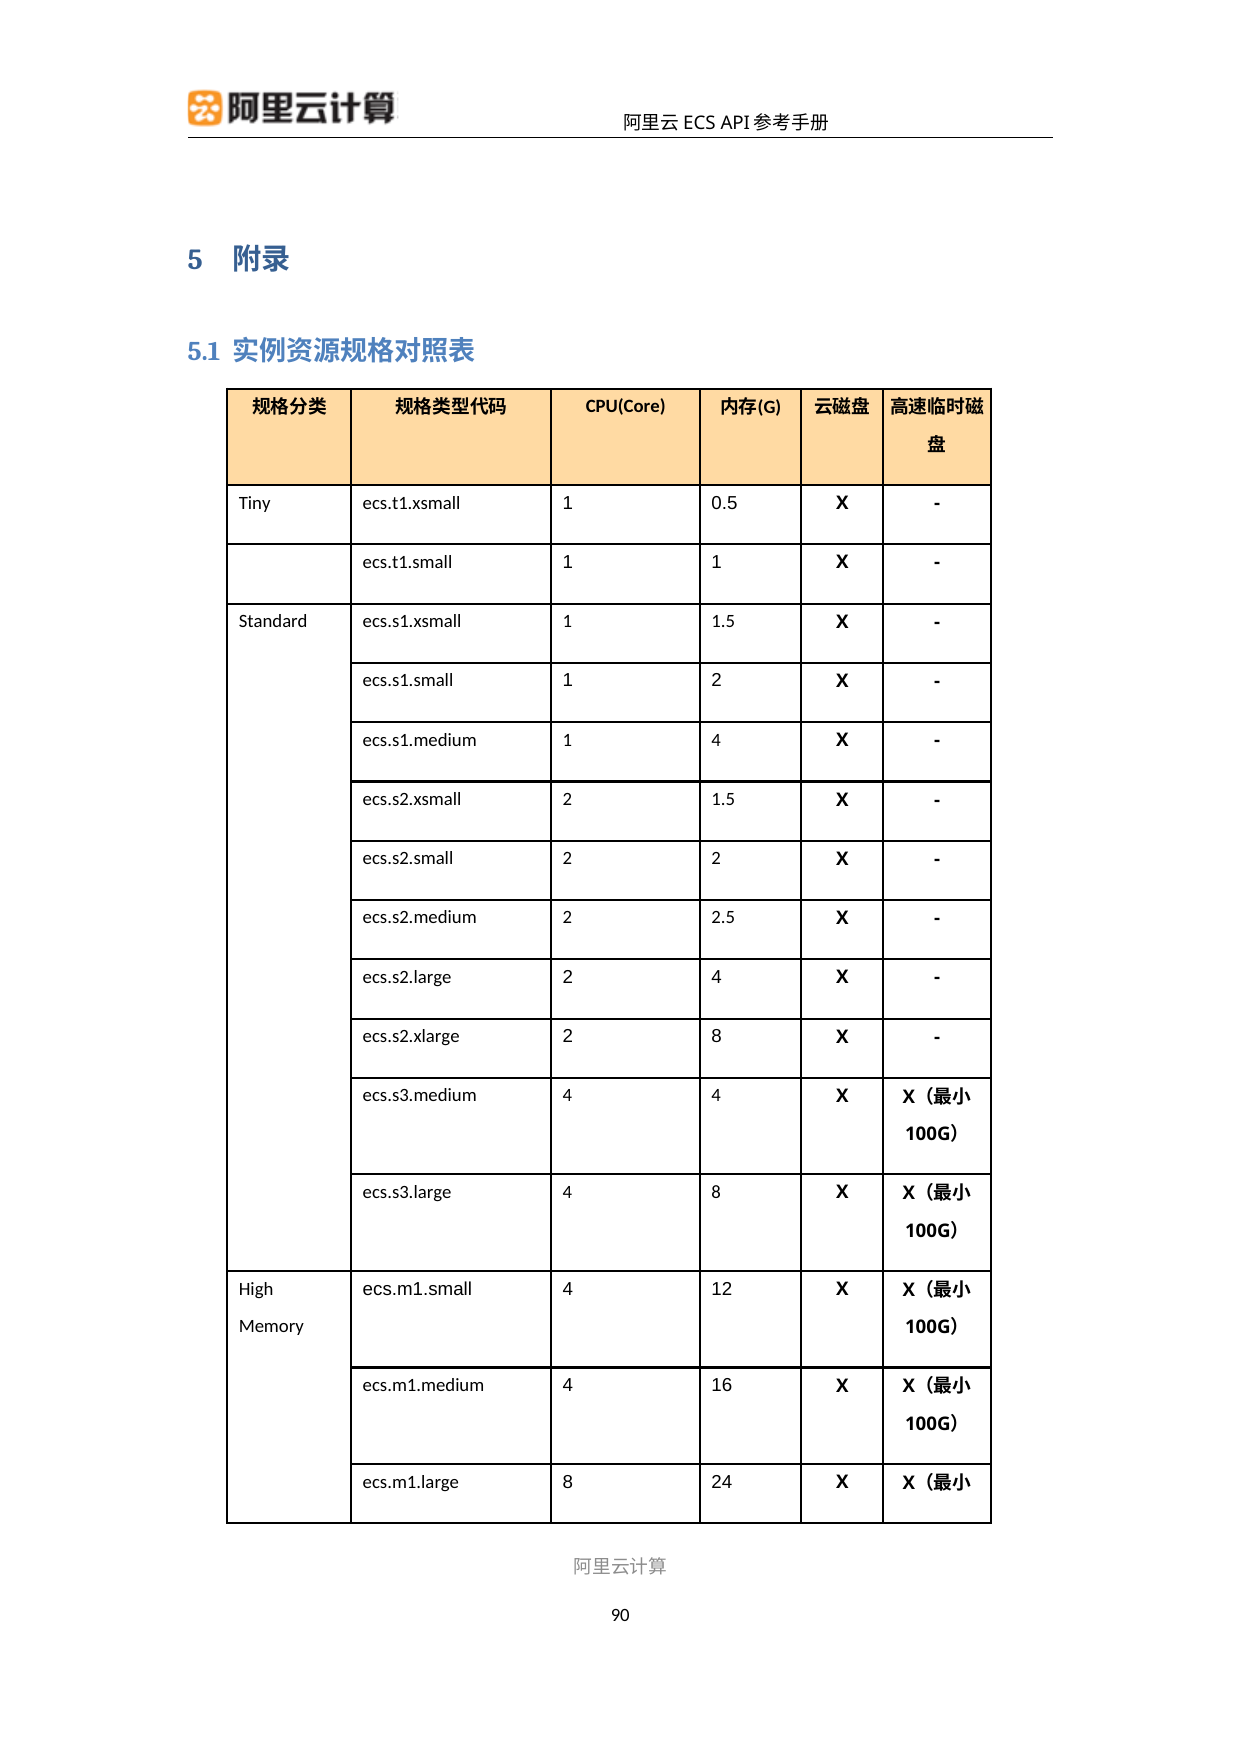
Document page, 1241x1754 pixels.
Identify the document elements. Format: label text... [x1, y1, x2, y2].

table_cell 2 [552, 842, 699, 899]
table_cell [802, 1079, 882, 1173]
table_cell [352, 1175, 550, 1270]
subtitle 附录 [187, 224, 1053, 289]
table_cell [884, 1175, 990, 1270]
table_cell 1 [701, 545, 800, 602]
picture [187, 88, 399, 130]
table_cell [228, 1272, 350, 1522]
table_cell 2 [552, 960, 699, 1017]
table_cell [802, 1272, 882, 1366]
table_header CPU(Core) [552, 390, 699, 484]
table_cell X [802, 901, 882, 958]
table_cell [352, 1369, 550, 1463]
table_cell - [884, 1020, 990, 1077]
table_cell - [884, 842, 990, 899]
table_cell X [802, 1020, 882, 1077]
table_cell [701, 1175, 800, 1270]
table_cell ecs.s2.medium [352, 901, 550, 958]
table_cell 1.5 [701, 605, 800, 662]
table_cell - [884, 545, 990, 602]
table_cell 1 [552, 486, 699, 543]
table_cell 1 [552, 664, 699, 721]
table_cell 0.5 [701, 486, 800, 543]
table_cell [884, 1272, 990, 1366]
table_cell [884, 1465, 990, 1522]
table_cell ecs.s1.medium [352, 723, 550, 780]
table_cell X [802, 664, 882, 721]
table_cell - [884, 486, 990, 543]
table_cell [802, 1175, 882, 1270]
table_cell ecs.t1.xsmall [352, 486, 550, 543]
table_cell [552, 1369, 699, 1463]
table_cell - [884, 960, 990, 1017]
table_cell - [884, 901, 990, 958]
table_header 规格类型代码 [352, 390, 550, 484]
table_cell 2 [701, 842, 800, 899]
table_cell ecs.s1.xsmall [352, 605, 550, 662]
table_cell ecs.t1.small [352, 545, 550, 602]
table_header 内存(G) [701, 390, 800, 484]
table_cell 1 [552, 545, 699, 602]
table_header 高速临时磁盘 [884, 390, 990, 484]
table_cell X [802, 723, 882, 780]
subtitle 实例资源规格对照表 [187, 317, 1053, 382]
table_header 云磁盘 [802, 390, 882, 484]
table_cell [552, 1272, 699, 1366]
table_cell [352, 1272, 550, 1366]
table_cell ecs.s2.xlarge [352, 1020, 550, 1077]
table_cell X [802, 545, 882, 602]
table_cell 2 [552, 901, 699, 958]
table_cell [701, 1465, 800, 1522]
table_cell 4 [701, 1079, 800, 1173]
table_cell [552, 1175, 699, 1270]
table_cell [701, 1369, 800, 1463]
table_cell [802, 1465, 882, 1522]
table_cell X [802, 486, 882, 543]
table_cell 4 [552, 1079, 699, 1173]
table_cell 4 [701, 960, 800, 1017]
table_cell 1 [552, 605, 699, 662]
table_cell 2 [552, 1020, 699, 1077]
table_cell ecs.s3.medium [352, 1079, 550, 1173]
table_cell 4 [701, 723, 800, 780]
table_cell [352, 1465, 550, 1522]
table_cell 1 [552, 723, 699, 780]
table_cell X [802, 783, 882, 839]
table_cell 1.5 [701, 783, 800, 839]
table_cell ecs.s1.small [352, 664, 550, 721]
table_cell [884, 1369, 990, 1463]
table_cell 2 [552, 783, 699, 839]
table_header 规格分类 [228, 390, 350, 484]
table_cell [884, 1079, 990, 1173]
table_cell - [884, 605, 990, 662]
table_cell X [802, 960, 882, 1017]
table_cell - [884, 723, 990, 780]
table_cell ecs.s2.large [352, 960, 550, 1017]
table_cell X [802, 605, 882, 662]
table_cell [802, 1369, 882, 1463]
table_cell Tiny [228, 486, 350, 543]
table_cell 2 [701, 664, 800, 721]
table_cell [228, 545, 350, 602]
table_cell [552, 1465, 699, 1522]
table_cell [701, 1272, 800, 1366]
table_cell Standard [228, 605, 350, 1270]
table_cell - [884, 783, 990, 839]
table_cell X [802, 842, 882, 899]
table_cell ecs.s2.small [352, 842, 550, 899]
table_cell 2.5 [701, 901, 800, 958]
table_cell ecs.s2.xsmall [352, 783, 550, 839]
table_cell - [884, 664, 990, 721]
table_cell 8 [701, 1020, 800, 1077]
